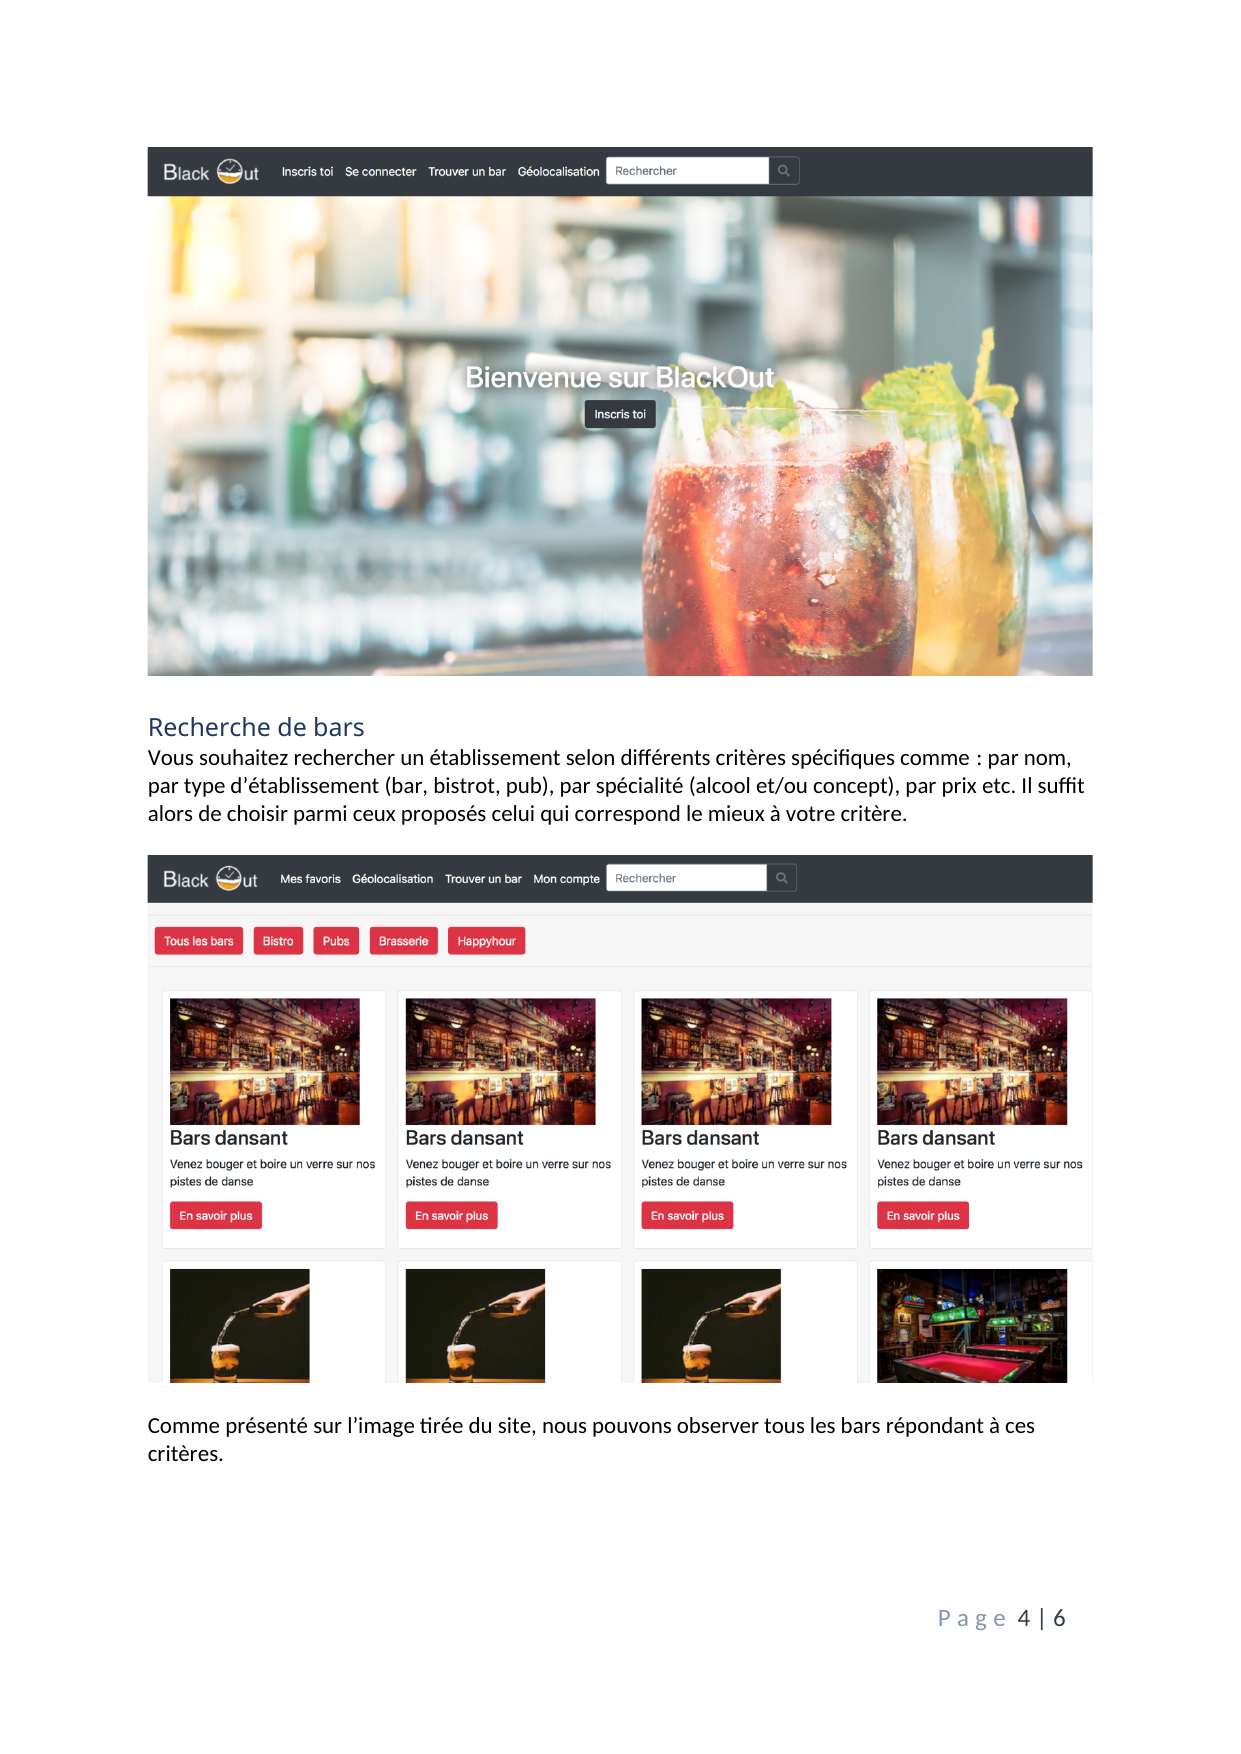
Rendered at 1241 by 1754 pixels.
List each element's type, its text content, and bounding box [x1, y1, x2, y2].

picture [147, 147, 1093, 676]
picture [147, 855, 1093, 1383]
text Vous souhaitez rechercher un établissement selon différents critères spécifiques comme : par nom, par type d’établissement (bar, bistrot, pub), par spécialité (alcool et/ou concept), par prix etc. Il suffit alors de choisir parmi ceux proposés celui qui correspond le mieux à votre critère. [148, 743, 1093, 828]
subtitle Recherche de bars [148, 709, 1093, 743]
text Comme présenté sur l’image tirée du site, nous pouvons observer tous les bars répondant à ces critères. [148, 1411, 1093, 1467]
